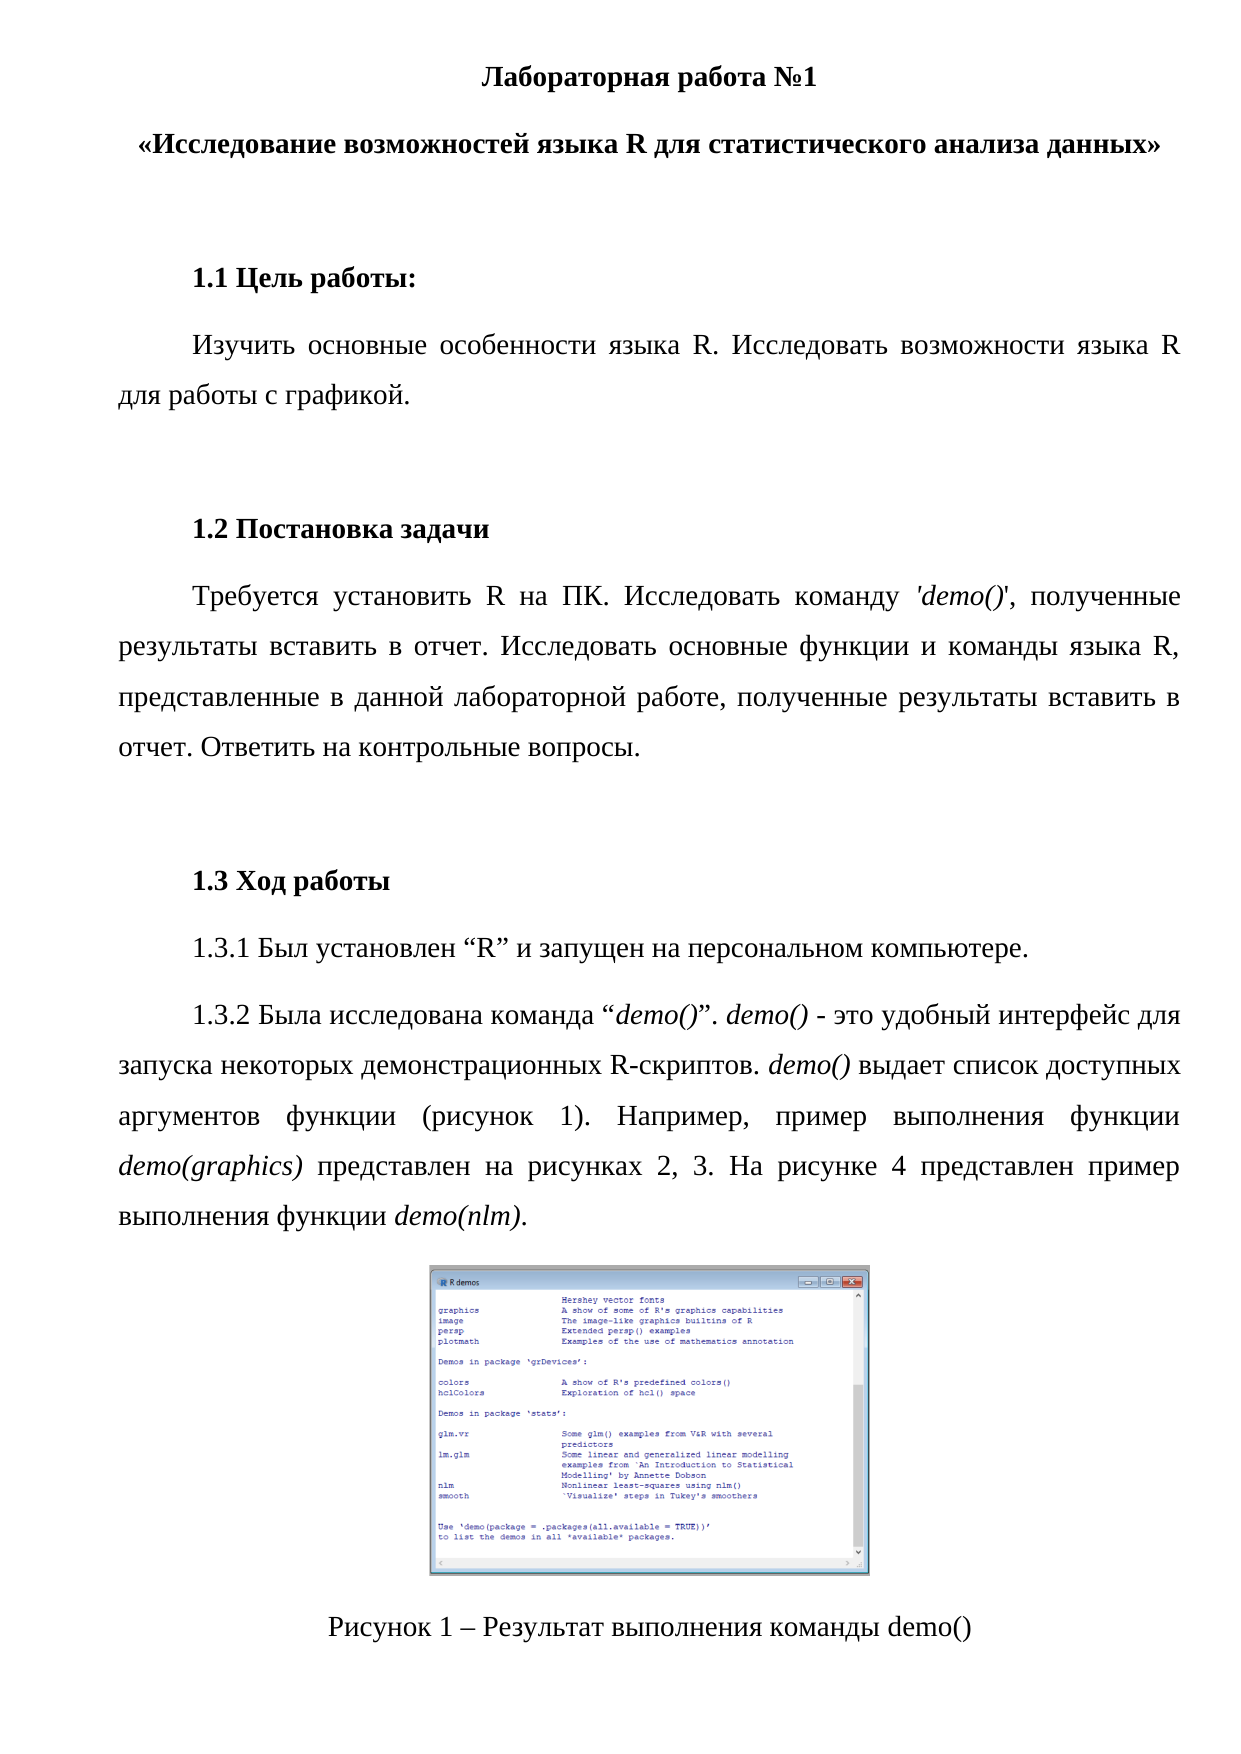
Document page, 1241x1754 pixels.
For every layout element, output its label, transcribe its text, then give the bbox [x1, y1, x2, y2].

text 1.3 Ход работы [118, 863, 1181, 897]
text Требуется установить R на ПК. Исследовать команду 'demo()', полученные результаты вставить в отчет. Исследовать основные функции и команды языка R, представленные в данной лабораторной работе, полученные результаты вставить в отчет. Ответить на контрольные вопросы. [118, 578, 1181, 763]
picture [429, 1265, 870, 1576]
text «Исследование возможностей языка R для статистического анализа данных» [118, 126, 1181, 159]
text Лабораторная работа №1 [118, 59, 1181, 93]
text 1.1 Цель работы: [118, 260, 1181, 293]
text 1.2 Постановка задачи [118, 511, 1181, 545]
text Изучить основные особенности языка R. Исследовать возможности языка R для работы с графикой. [118, 327, 1181, 411]
text 1.3.2 Была исследована команда “demo()”. demo() - это удобный интерфейс для запуска некоторых демонстрационных R-скриптов. demo() выдает список доступных аргументов функции (рисунок 1). Например, пример выполнения функции demo(graphics) представлен на рисунках 2, 3. На рисунке 4 представлен пример выполнения функции demo(nlm). [118, 997, 1181, 1232]
text 1.3.1 Был установлен “R” и запущен на персональном компьютере. [118, 930, 1181, 964]
text Рисунок 1 – Результат выполнения команды demo() [118, 1609, 1181, 1642]
